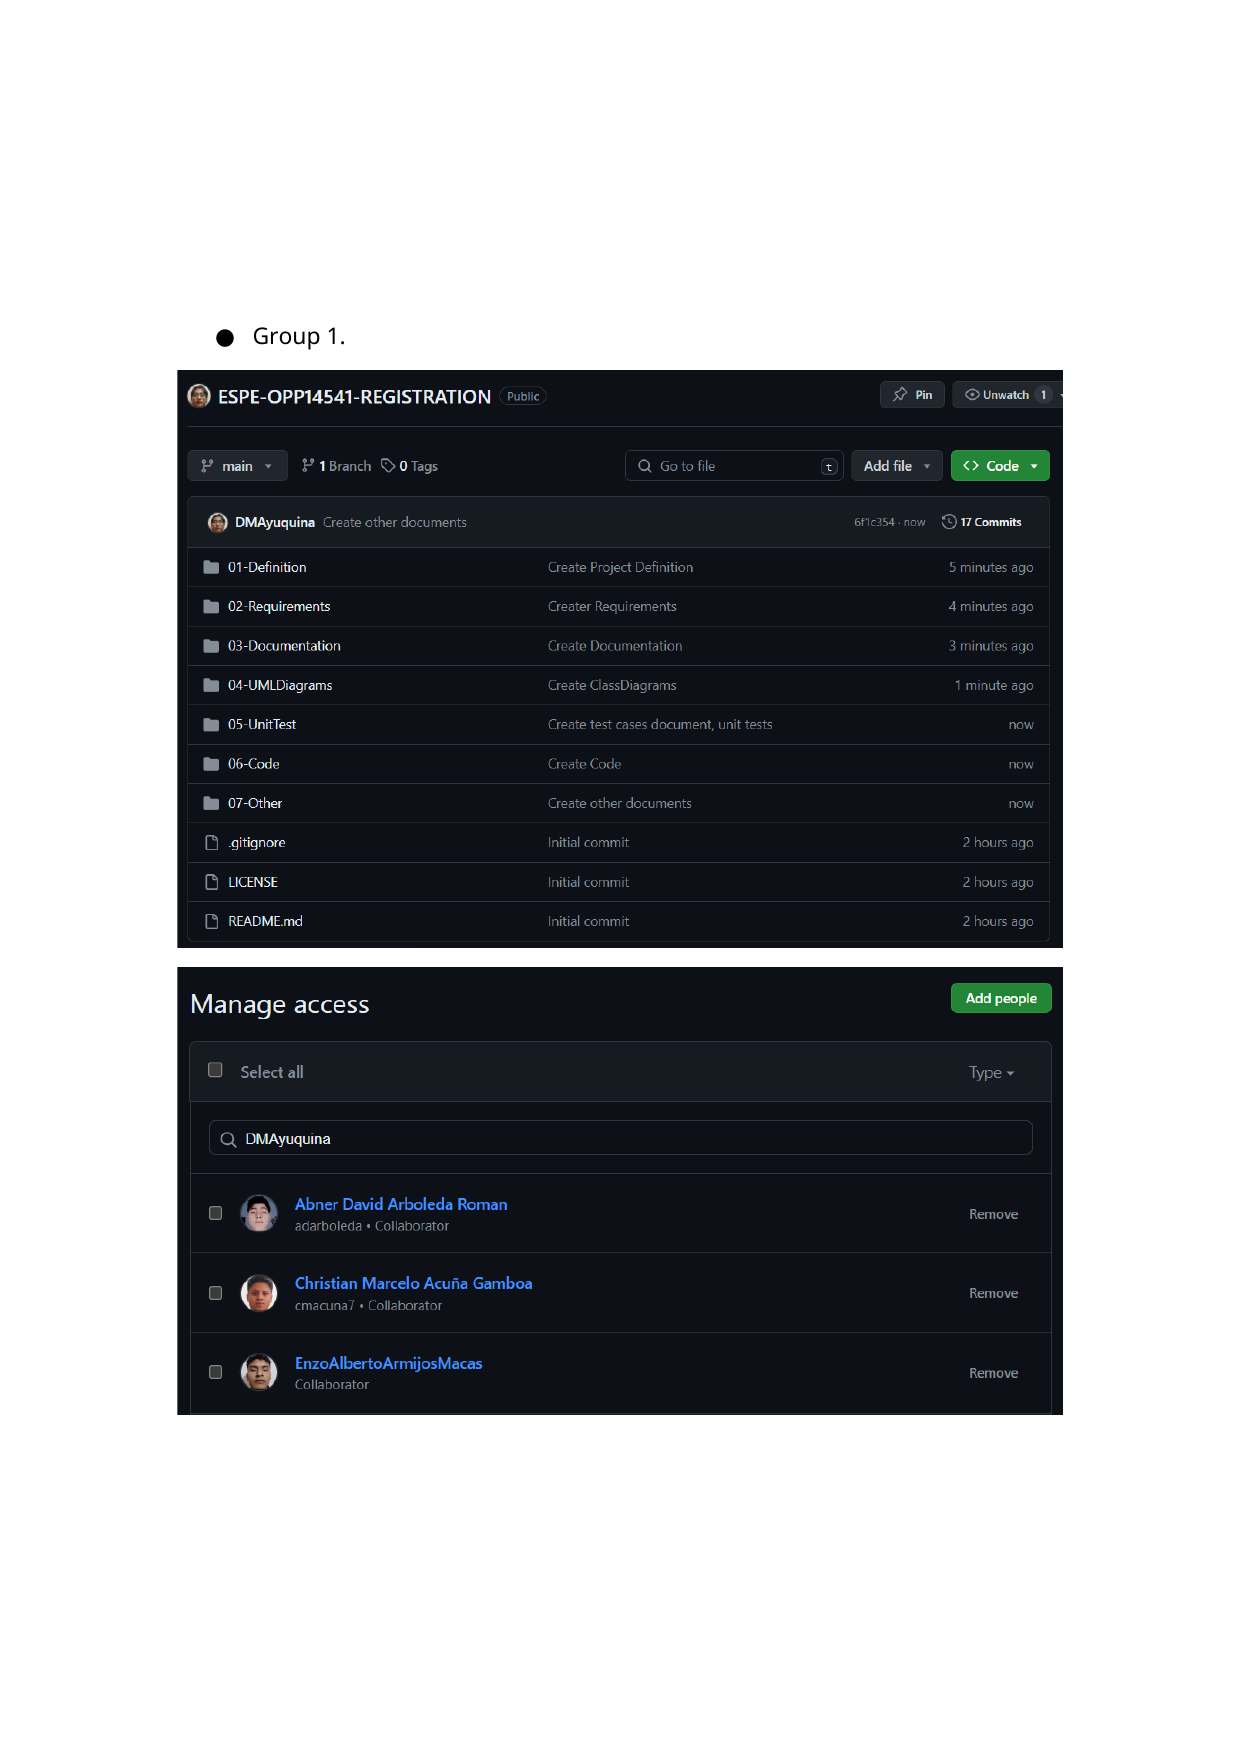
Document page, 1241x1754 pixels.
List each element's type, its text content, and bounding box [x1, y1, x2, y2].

list Group 1. [215, 320, 1063, 352]
picture [177, 967, 1063, 1415]
picture [177, 370, 1063, 948]
